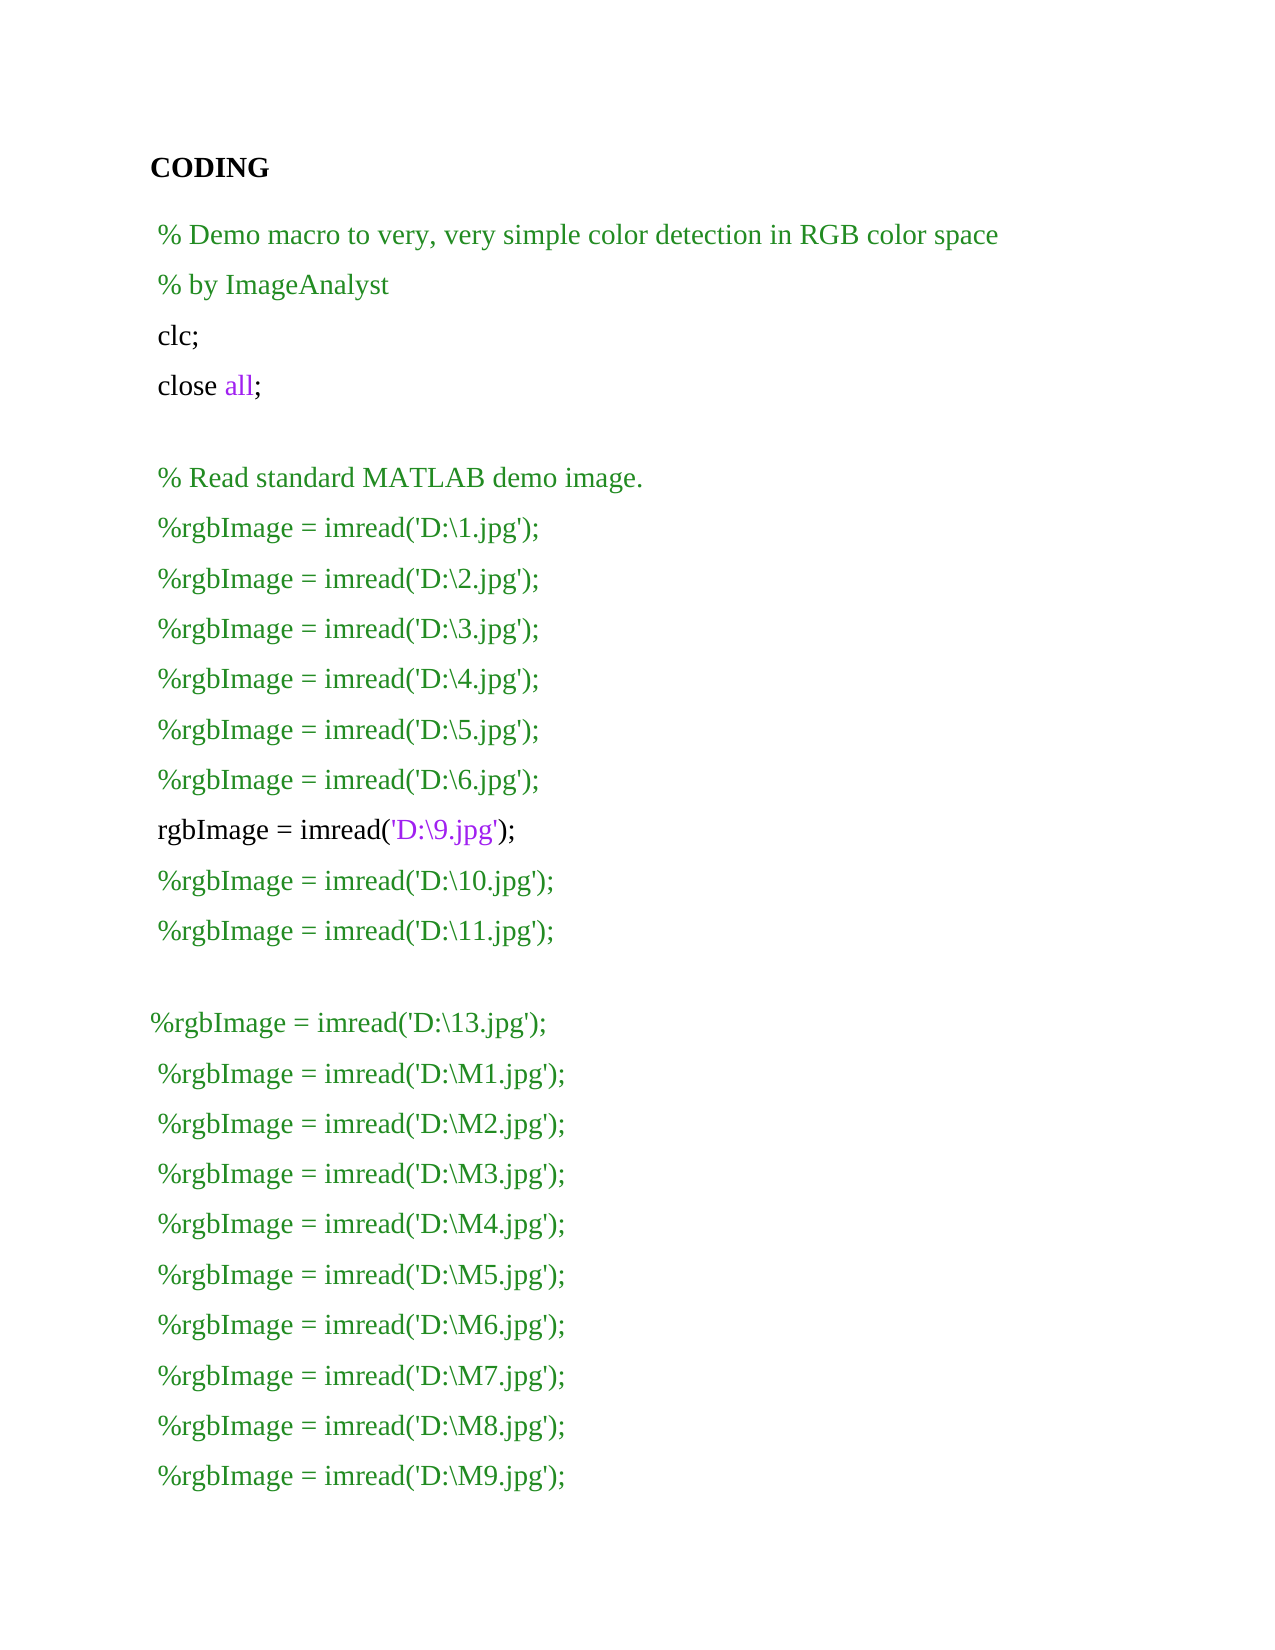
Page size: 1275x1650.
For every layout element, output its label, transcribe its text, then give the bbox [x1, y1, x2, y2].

text %rgbImage = imread('D:\M6.jpg'); [150, 1307, 1125, 1341]
text %rgbImage = imread('D:\3.jpg'); [150, 611, 1125, 645]
text CODING [150, 150, 1125, 183]
text %rgbImage = imread('D:\M2.jpg'); [150, 1106, 1125, 1139]
text %rgbImage = imread('D:\M7.jpg'); [150, 1358, 1125, 1391]
text %rgbImage = imread('D:\11.jpg'); [150, 913, 1125, 947]
text % by ImageAnalyst [150, 267, 1125, 301]
text %rgbImage = imread('D:\M4.jpg'); [150, 1207, 1125, 1240]
text %rgbImage = imread('D:\M5.jpg'); [150, 1257, 1125, 1291]
text %rgbImage = imread('D:\M9.jpg'); [150, 1458, 1125, 1492]
text clc; [150, 318, 1125, 351]
text %rgbImage = imread('D:\1.jpg'); [150, 511, 1125, 544]
text rgbImage = imread('D:\9.jpg'); [150, 812, 1125, 846]
text %rgbImage = imread('D:\5.jpg'); [150, 712, 1125, 745]
text %rgbImage = imread('D:\M1.jpg'); [150, 1056, 1125, 1089]
text % Demo macro to very, very simple color detection in RGB color space [150, 217, 1125, 251]
text %rgbImage = imread('D:\10.jpg'); [150, 863, 1125, 896]
text %rgbImage = imread('D:\2.jpg'); [150, 561, 1125, 594]
text %rgbImage = imread('D:\6.jpg'); [150, 762, 1125, 796]
text %rgbImage = imread('D:\13.jpg'); [150, 1005, 1125, 1039]
text %rgbImage = imread('D:\4.jpg'); [150, 662, 1125, 695]
text close all; [150, 368, 1125, 402]
text %rgbImage = imread('D:\M8.jpg'); [150, 1408, 1125, 1441]
text % Read standard MATLAB demo image. [150, 460, 1125, 494]
text %rgbImage = imread('D:\M3.jpg'); [150, 1156, 1125, 1190]
